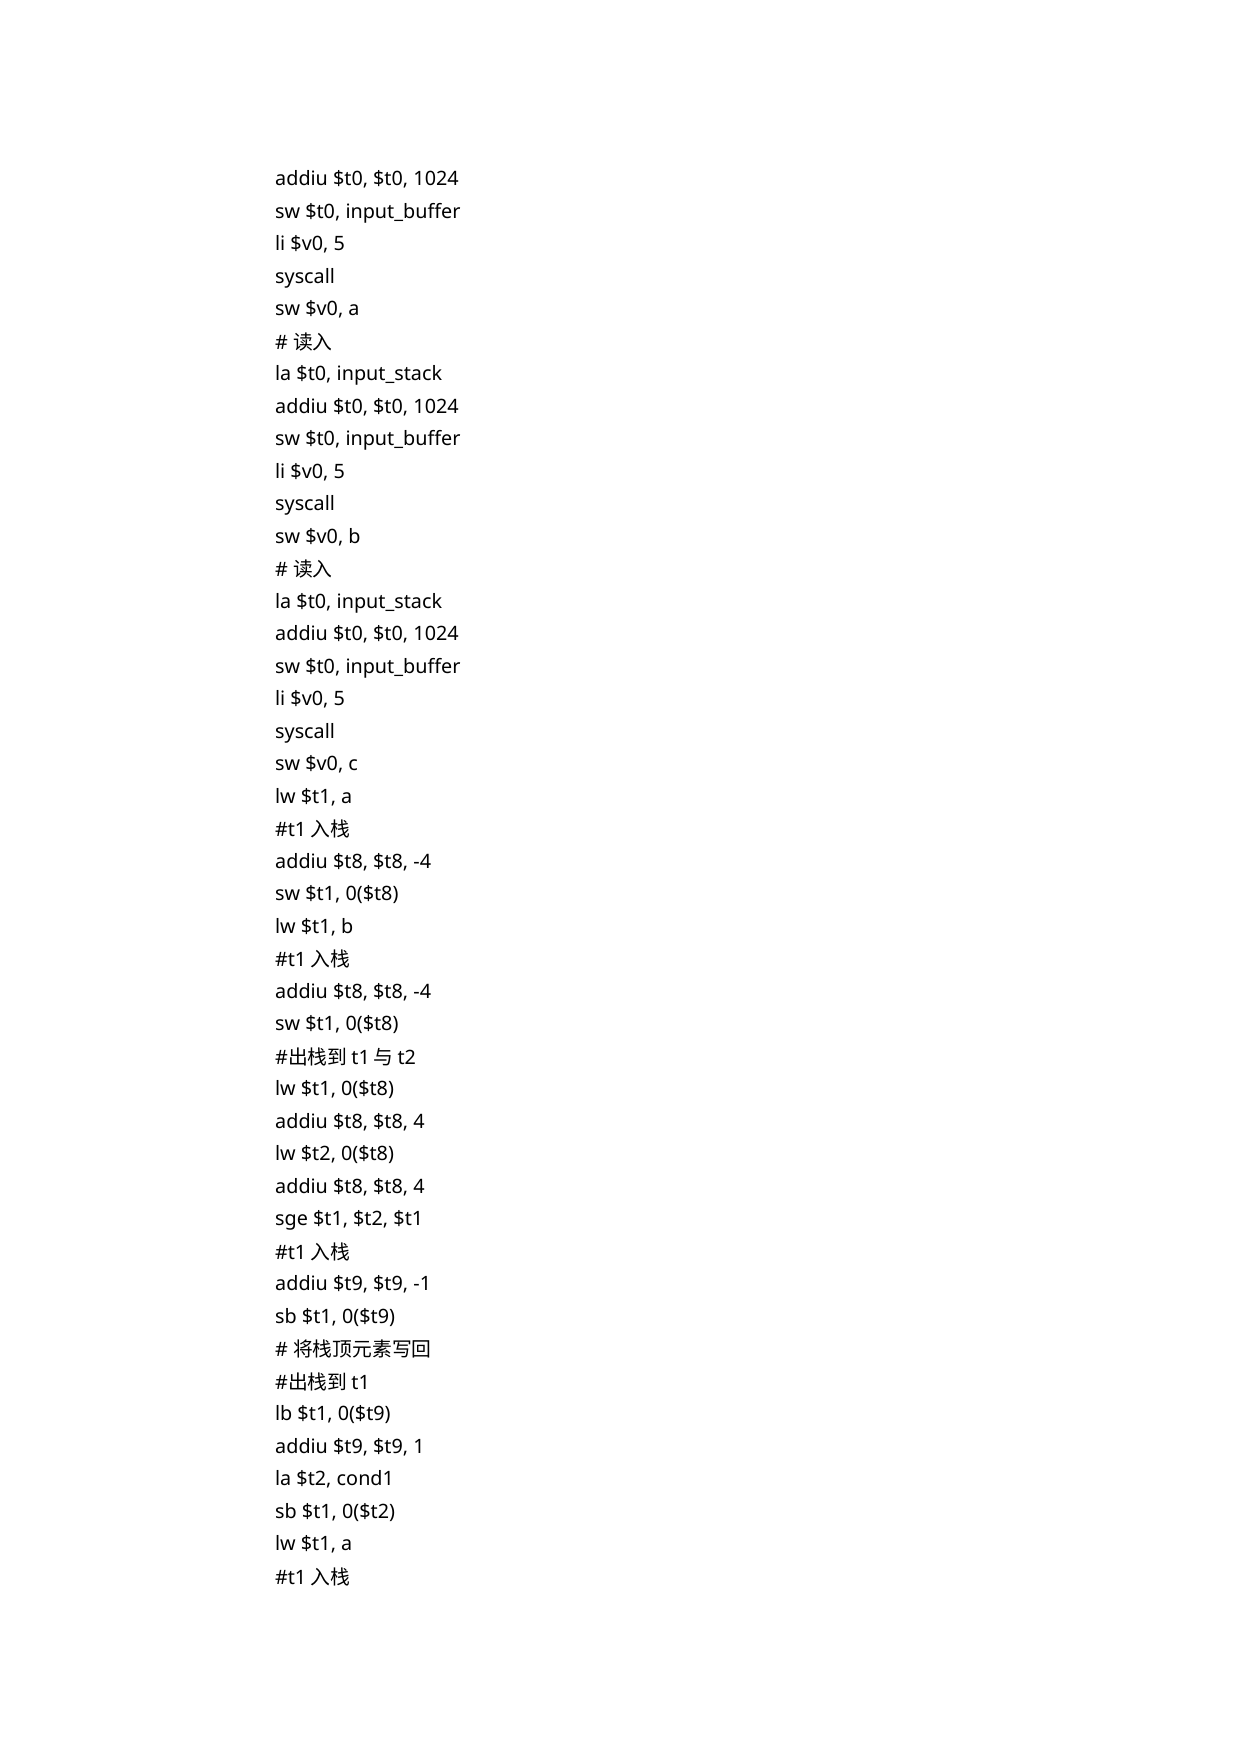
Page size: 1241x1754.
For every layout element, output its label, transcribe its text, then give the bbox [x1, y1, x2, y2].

list lw $t1, 0($t8) [187, 1072, 1053, 1104]
list sge $t1, $t2, $t1 [187, 1202, 1053, 1234]
list addiu $t8, $t8, 4 [187, 1104, 1053, 1137]
list lw $t1, a [187, 779, 1053, 812]
list sw $t0, input_buffer [187, 649, 1053, 682]
list sw $t1, 0($t8) [187, 877, 1053, 909]
list syscall [187, 487, 1053, 519]
list addiu $t8, $t8, 4 [187, 1169, 1053, 1202]
list lw $t2, 0($t8) [187, 1137, 1053, 1169]
list lb $t1, 0($t9) [187, 1397, 1053, 1429]
list addiu $t0, $t0, 1024 [187, 162, 1053, 194]
list #t1入栈 [187, 942, 1053, 974]
list la $t0, input_stack [187, 357, 1053, 389]
list #t1入栈 [187, 1234, 1053, 1267]
list li $v0, 5 [187, 227, 1053, 259]
list addiu $t9, $t9, -1 [187, 1267, 1053, 1299]
list sb $t1, 0($t9) [187, 1299, 1053, 1332]
list sw $v0, c [187, 747, 1053, 779]
list la $t2, cond1 [187, 1462, 1053, 1494]
list li $v0, 5 [187, 682, 1053, 714]
list addiu $t8, $t8, -4 [187, 844, 1053, 877]
list sw $v0, b [187, 519, 1053, 552]
list addiu $t0, $t0, 1024 [187, 617, 1053, 649]
list # 读入 [187, 324, 1053, 357]
list lw $t1, b [187, 909, 1053, 942]
list sb $t1, 0($t2) [187, 1494, 1053, 1527]
list #t1入栈 [187, 812, 1053, 844]
list addiu $t0, $t0, 1024 [187, 389, 1053, 422]
list sw $t0, input_buffer [187, 422, 1053, 454]
list sw $v0, a [187, 292, 1053, 324]
list addiu $t9, $t9, 1 [187, 1429, 1053, 1462]
list la $t0, input_stack [187, 584, 1053, 617]
list syscall [187, 714, 1053, 747]
list li $v0, 5 [187, 454, 1053, 487]
list sw $t1, 0($t8) [187, 1007, 1053, 1039]
list # 读入 [187, 552, 1053, 584]
list sw $t0, input_buffer [187, 194, 1053, 227]
list addiu $t8, $t8, -4 [187, 974, 1053, 1007]
list #出栈到t1 [187, 1364, 1053, 1397]
list #t1入栈 [187, 1559, 1053, 1592]
list lw $t1, a [187, 1527, 1053, 1559]
list # 将栈顶元素写回 [187, 1332, 1053, 1364]
list syscall [187, 259, 1053, 292]
list #出栈到t1与t2 [187, 1039, 1053, 1072]
